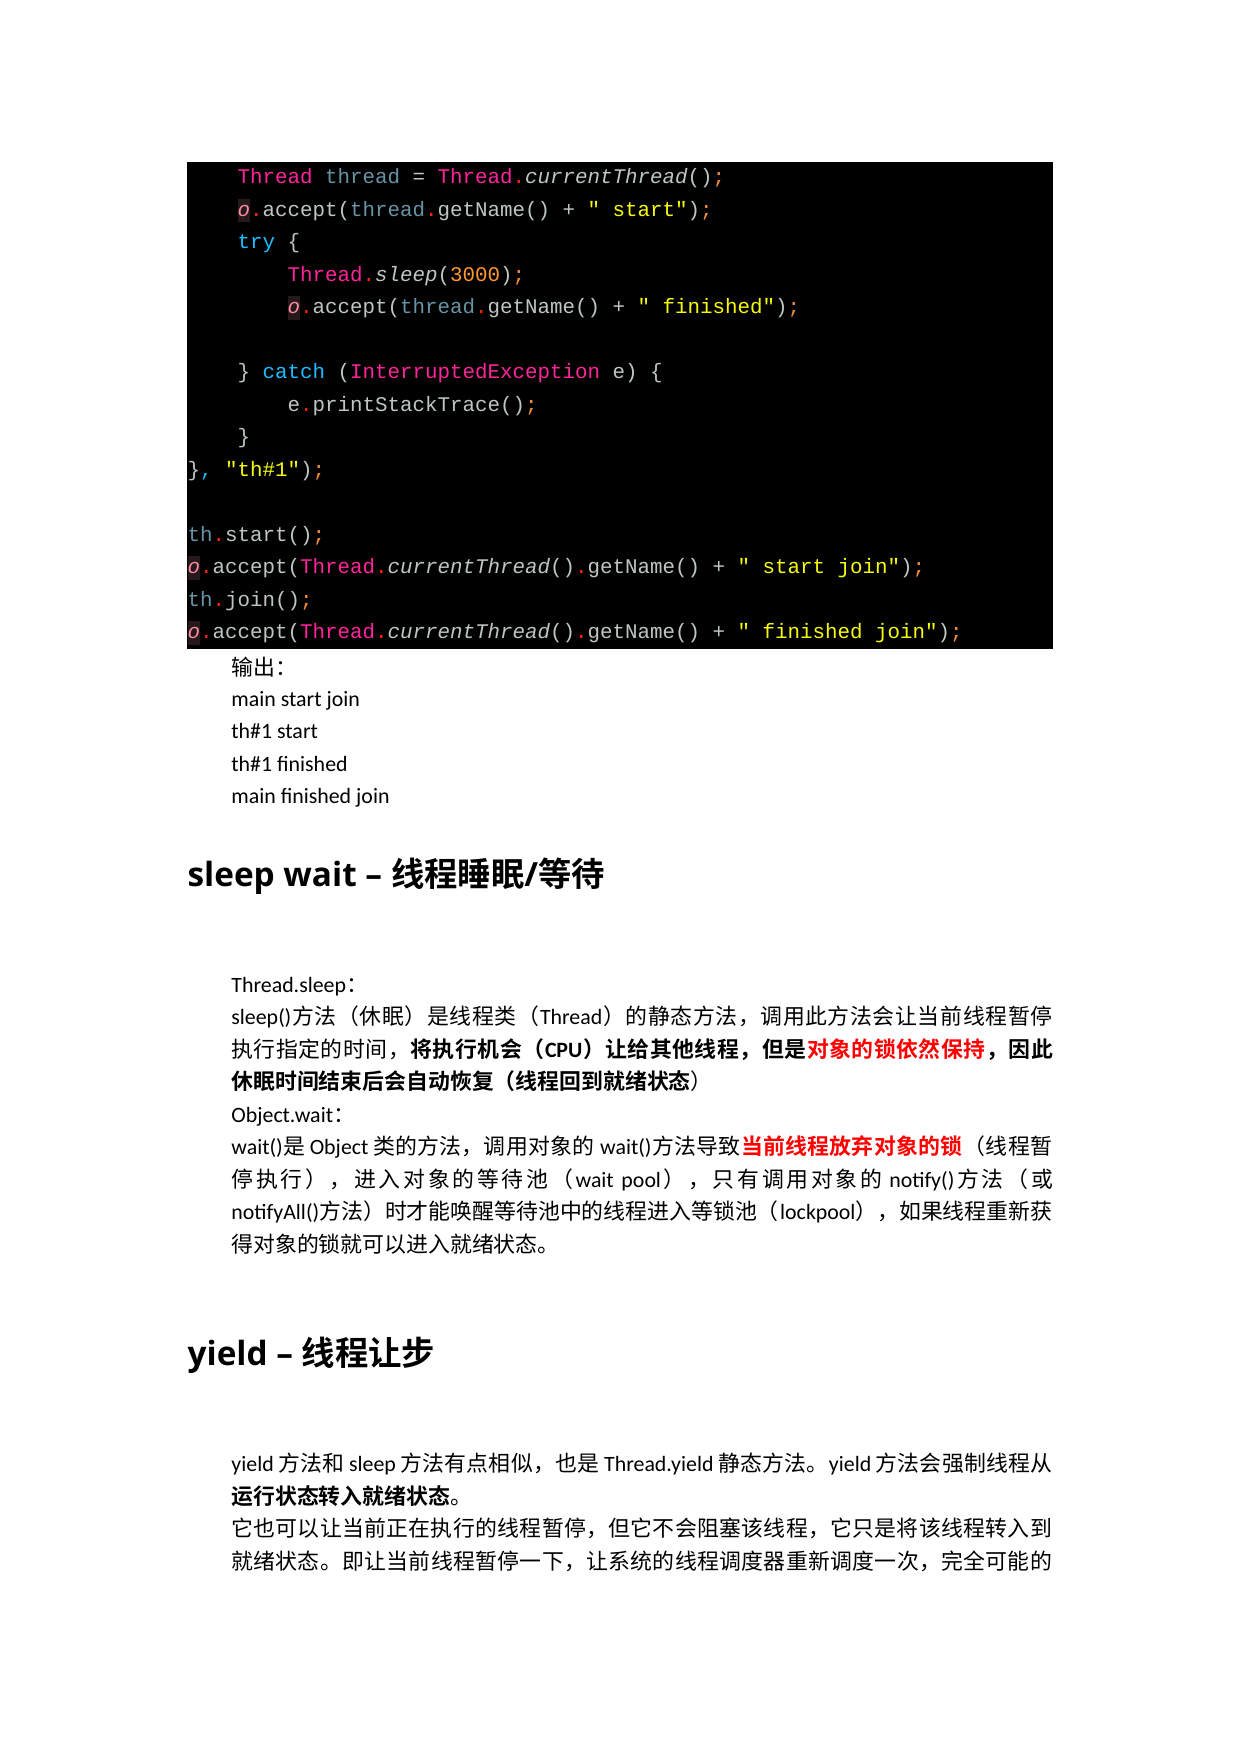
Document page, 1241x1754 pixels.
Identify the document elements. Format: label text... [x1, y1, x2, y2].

list th#1 start [231, 714, 1053, 747]
list main start join [231, 682, 1053, 714]
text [187, 162, 1053, 649]
list wait()是Object类的方法，调用对象的wait()方法导致当前线程放弃对象的锁（线程暂停执行），进入对象的等待池（wait pool），只有调用对象的notify()方法（或notifyAll()方法）时才能唤醒等待池中的线程进入等锁池（lockpool），如果线程重新获得对象的锁就可以进入就绪状态。 [231, 1129, 1053, 1259]
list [231, 1511, 1053, 1576]
list Thread.sleep： [231, 966, 1053, 999]
list sleep()方法（休眠）是线程类（Thread）的静态方法，调用此方法会让当前线程暂停执行指定的时间，将执行机会（CPU）让给其他线程，但是对象的锁依然保持，因此休眠时间结束后会自动恢复（线程回到就绪状态） [231, 999, 1053, 1096]
list 输出： [231, 649, 1053, 682]
list th#1 finished [231, 747, 1053, 779]
list yield方法和sleep方法有点相似，也是Thread.yield静态方法。yield方法会强制线程从运行状态转入就绪状态。 [231, 1446, 1053, 1511]
list Object.wait： [231, 1096, 1053, 1129]
subtitle yield – 线程让步 [187, 1318, 1053, 1383]
list main finished join [231, 779, 1053, 812]
subtitle sleep wait – 线程睡眠/等待 [187, 839, 1053, 904]
